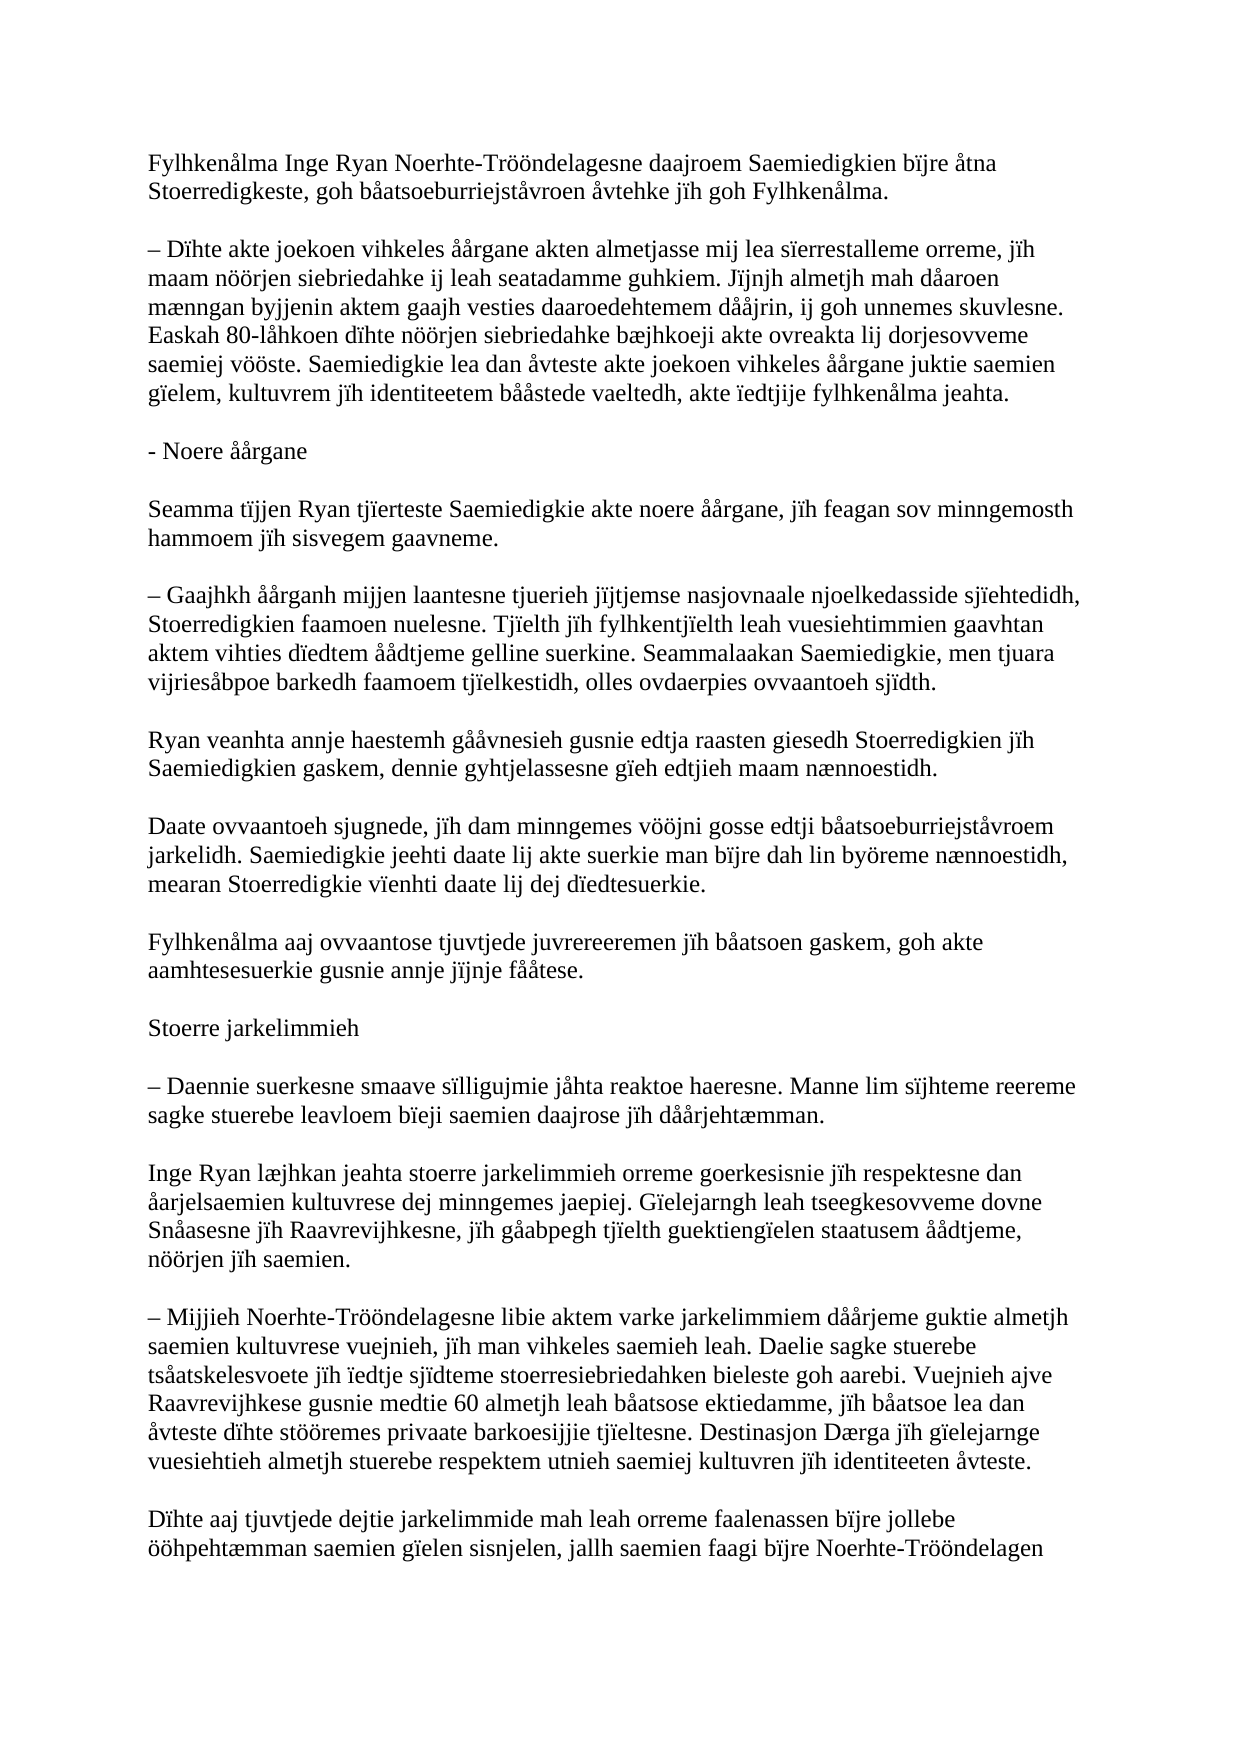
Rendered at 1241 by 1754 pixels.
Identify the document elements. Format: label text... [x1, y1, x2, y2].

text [148, 1504, 1093, 1561]
text Daate ovvaantoeh sjugnede, jïh dam minngemes vööjni gosse edtji båatsoeburriejståvroem jarkelidh. Saemiedigkie jeehti daate lij akte suerkie man bïjre dah lin byöreme nænnoestidh, mearan Stoerredigkie vïenhti daate lij dej dïedtesuerkie. [148, 811, 1093, 898]
text Seamma tïjjen Ryan tjïerteste Saemiedigkie akte noere åårgane, jïh feagan sov minngemosth hammoem jïh sisvegem gaavneme. [148, 494, 1093, 551]
text Fylhkenålma aaj ovvaantose tjuvtjede juvrereeremen jïh båatsoen gaskem, goh akte aamhtesesuerkie gusnie annje jïjnje fååtese. [148, 927, 1093, 984]
text Ryan veanhta annje haestemh gååvnesieh gusnie edtja raasten giesedh Stoerredigkien jïh Saemiedigkien gaskem, dennie gyhtjelassesne gïeh edtjieh maam nænnoestidh. [148, 725, 1093, 782]
text Fylhkenålma Inge Ryan Noerhte-Trööndelagesne daajroem Saemiedigkien bïjre åtna Stoerredigkeste, goh båatsoeburriejståvroen åvtehke jïh goh Fylhkenålma. [148, 148, 1093, 205]
text – Mijjieh Noerhte-Trööndelagesne libie aktem varke jarkelimmiem dåårjeme guktie almetjh saemien kultuvrese vuejnieh, jïh man vihkeles saemieh leah. Daelie sagke stuerebe tsåatskelesvoete jïh ïedtje sjïdteme stoerresiebriedahken bieleste goh aarebi. Vuejnieh ajve Raavrevijhkese gusnie medtie 60 almetjh leah båatsose ektiedamme, jïh båatsoe lea dan åvteste dïhte stööremes privaate barkoesijjie tjïeltesne. Destinasjon Dærga jïh gïelejarnge vuesiehtieh almetjh stuerebe respektem utnieh saemiej kultuvren jïh identiteeten åvteste. [148, 1302, 1093, 1475]
text – Dïhte akte joekoen vihkeles åårgane akten almetjasse mij lea sïerrestalleme orreme, jïh maam nöörjen siebriedahke ij leah seatadamme guhkiem. Jïjnjh almetjh mah dåaroen mænngan byjjenin aktem gaajh vesties daaroedehtemem dååjrin, ij goh unnemes skuvlesne. Easkah 80-låhkoen dïhte nöörjen siebriedahke bæjhkoeji akte ovreakta lij dorjesovveme saemiej vööste. Saemiedigkie lea dan åvteste akte joekoen vihkeles åårgane juktie saemien gïelem, kultuvrem jïh identiteetem bååstede vaeltedh, akte ïedtjije fylhkenålma jeahta. [148, 234, 1093, 407]
text – Gaajhkh åårganh mijjen laantesne tjuerieh jïjtjemse nasjovnaale njoelkedasside sjïehtedidh, Stoerredigkien faamoen nuelesne. Tjïelth jïh fylhkentjïelth leah vuesiehtimmien gaavhtan aktem vihties dïedtem åådtjeme gelline suerkine. Seammalaakan Saemiedigkie, men tjuara vijriesåbpoe barkedh faamoem tjïelkestidh, olles ovdaerpies ovvaantoeh sjïdth. [148, 581, 1093, 696]
text - Noere åårgane [148, 436, 1093, 465]
text – Daennie suerkesne smaave sïlligujmie jåhta reaktoe haeresne. Manne lim sïjhteme reereme sagke stuerebe leavloem bïeji saemien daajrose jïh dåårjehtæmman. [148, 1071, 1093, 1129]
text Stoerre jarkelimmieh [148, 1013, 1093, 1042]
text Inge Ryan læjhkan jeahta stoerre jarkelimmieh orreme goerkesisnie jïh respektesne dan åarjelsaemien kultuvrese dej minngemes jaepiej. Gïelejarngh leah tseegkesovveme dovne Snåasesne jïh Raavrevijhkesne, jïh gåabpegh tjïelth guektiengïelen staatusem åådtjeme, nöörjen jïh saemien. [148, 1158, 1093, 1273]
